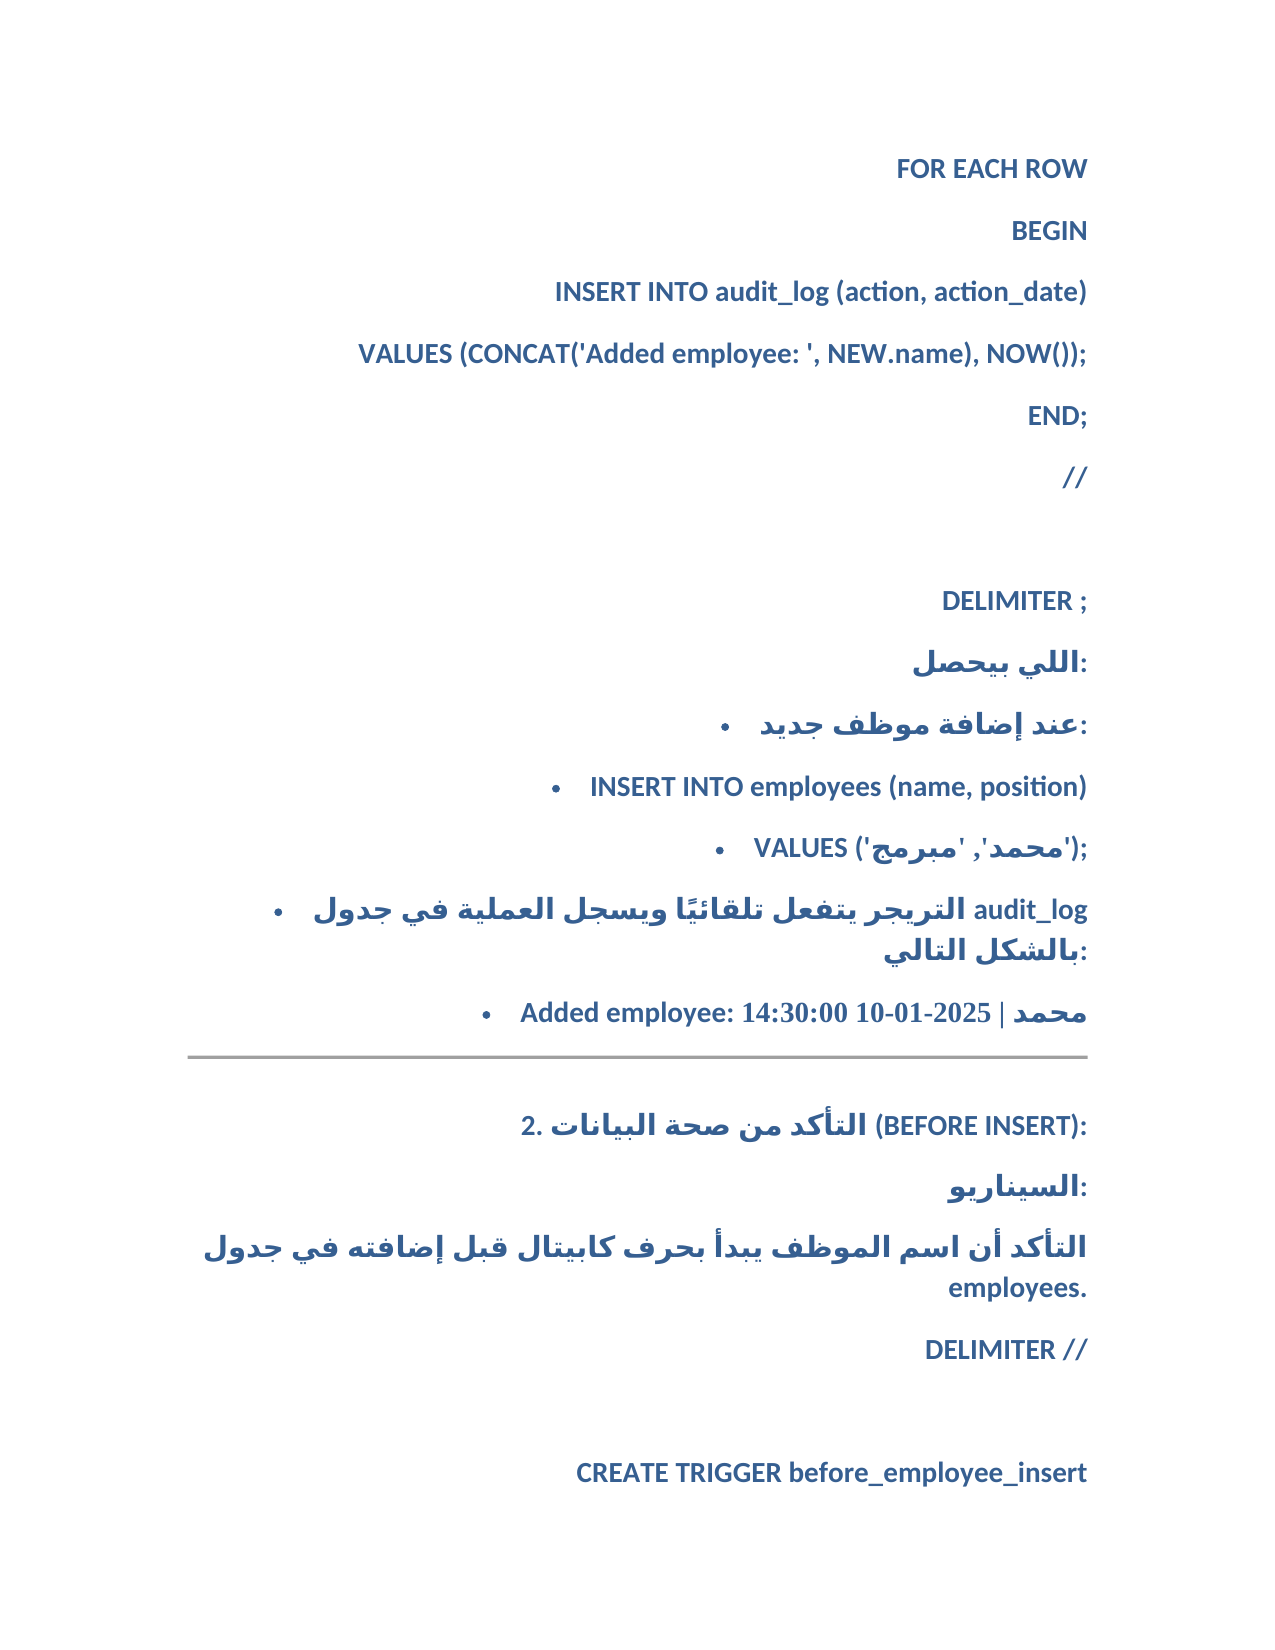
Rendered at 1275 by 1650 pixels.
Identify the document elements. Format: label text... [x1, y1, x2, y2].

text VALUES (CONCAT('Added employee: ', NEW.name), NOW()); [187, 335, 1087, 371]
text BEGIN [187, 212, 1087, 247]
list VALUES ('محمد', 'مبرمج'); [225, 829, 1087, 865]
text 2. التأكد من صحة البيانات (BEFORE INSERT): [187, 1107, 1087, 1142]
list INSERT INTO employees (name, position) [225, 768, 1087, 803]
text END; [187, 397, 1087, 433]
list Added employee: محمد | 2025-01-10 14:30:00 [225, 994, 1087, 1029]
text CREATE TRIGGER before_employee_insert [187, 1454, 1087, 1490]
text INSERT INTO audit_log (action, action_date) [187, 273, 1087, 309]
text DELIMITER // [187, 1331, 1087, 1367]
list عند إضافة موظف جديد: [225, 706, 1087, 742]
text التأكد أن اسم الموظف يبدأ بحرف كابيتال قبل إضافته في جدول employees. [187, 1230, 1087, 1305]
text FOR EACH ROW [187, 150, 1087, 186]
text // [187, 459, 1087, 494]
list التريجر يتفعل تلقائيًا ويسجل العملية في جدول audit_log بالشكل التالي: [225, 891, 1087, 968]
text DELIMITER ; [187, 582, 1087, 618]
text السيناريو: [187, 1168, 1087, 1204]
text اللي بيحصل: [187, 644, 1087, 680]
